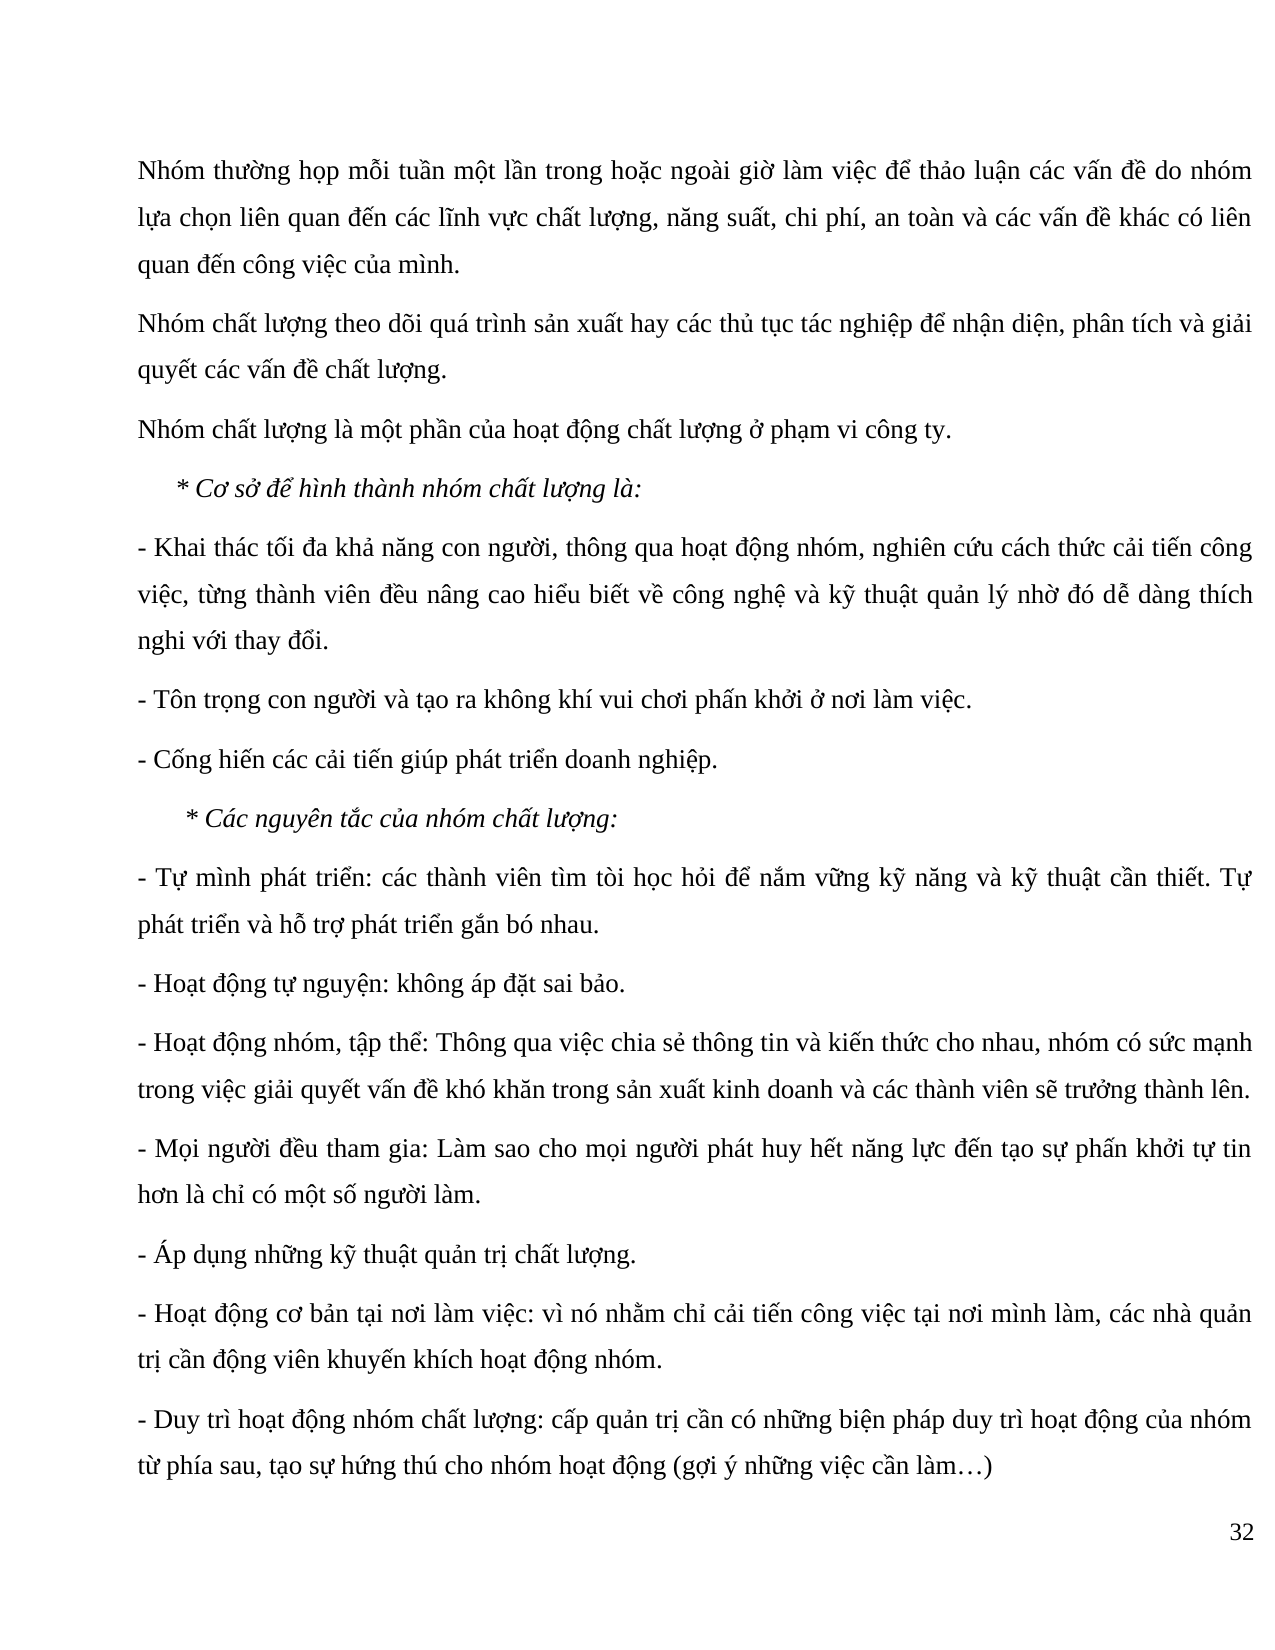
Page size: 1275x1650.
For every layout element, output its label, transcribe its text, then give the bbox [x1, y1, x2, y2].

text - Duy trì hoạt động nhóm chất lượng: cấp quản trị cần có những biện pháp duy trì hoạt động của nhóm từ phía sau, tạo sự hứng thú cho nhóm hoạt động (gợi ý những việc cần làm…) [137, 1403, 1254, 1481]
text - Tôn trọng con người và tạo ra không khí vui chơi phấn khởi ở nơi làm việc. [137, 683, 1254, 715]
text - Hoạt động cơ bản tại nơi làm việc: vì nó nhằm chỉ cải tiến công việc tại nơi mình làm, các nhà quản trị cần động viên khuyến khích hoạt động nhóm. [137, 1297, 1254, 1375]
text - Mọi người đều tham gia: Làm sao cho mọi người phát huy hết năng lực đến tạo sự phấn khởi tự tin hơn là chỉ có một số người làm. [137, 1132, 1254, 1210]
text - Tự mình phát triển: các thành viên tìm tòi học hỏi để nắm vững kỹ năng và kỹ thuật cần thiết. Tự phát triển và hỗ trợ phát triển gắn bó nhau. [137, 861, 1254, 939]
list * Các nguyên tắc của nhóm chất lượng: [137, 802, 1254, 833]
text - Hoạt động nhóm, tập thể: Thông qua việc chia sẻ thông tin và kiến thức cho nhau, nhóm có sức mạnh trong việc giải quyết vấn đề khó khăn trong sản xuất kinh doanh và các thành viên sẽ trưởng thành lên. [137, 1026, 1254, 1104]
text - Áp dụng những kỹ thuật quản trị chất lượng. [137, 1238, 1254, 1269]
text - Hoạt động tự nguyện: không áp đặt sai bảo. [137, 967, 1254, 998]
text - Cống hiến các cải tiến giúp phát triển doanh nghiệp. [137, 743, 1254, 774]
list - Khai thác tối đa khả năng con người, thông qua hoạt động nhóm, nghiên cứu cách thức cải tiến công việc, từng thành viên đều nâng cao hiểu biết về công nghệ và kỹ thuật quản lý nhờ đó dễ dàng thích nghi với thay đổi. [137, 531, 1254, 656]
text Nhóm chất lượng là một phần của hoạt động chất lượng ở phạm vi công ty. [137, 413, 1254, 444]
list Nhóm chất lượng theo dõi quá trình sản xuất hay các thủ tục tác nghiệp để nhận diện, phân tích và giải quyết các vấn đề chất lượng. [137, 307, 1254, 385]
list Nhóm thường họp mỗi tuần một lần trong hoặc ngoài giờ làm việc để thảo luận các vấn đề do nhóm lựa chọn liên quan đến các lĩnh vực chất lượng, năng suất, chi phí, an toàn và các vấn đề khác có liên quan đến công việc của mình. [137, 154, 1254, 279]
list * Cơ sở để hình thành nhóm chất lượng là: [137, 472, 1254, 503]
